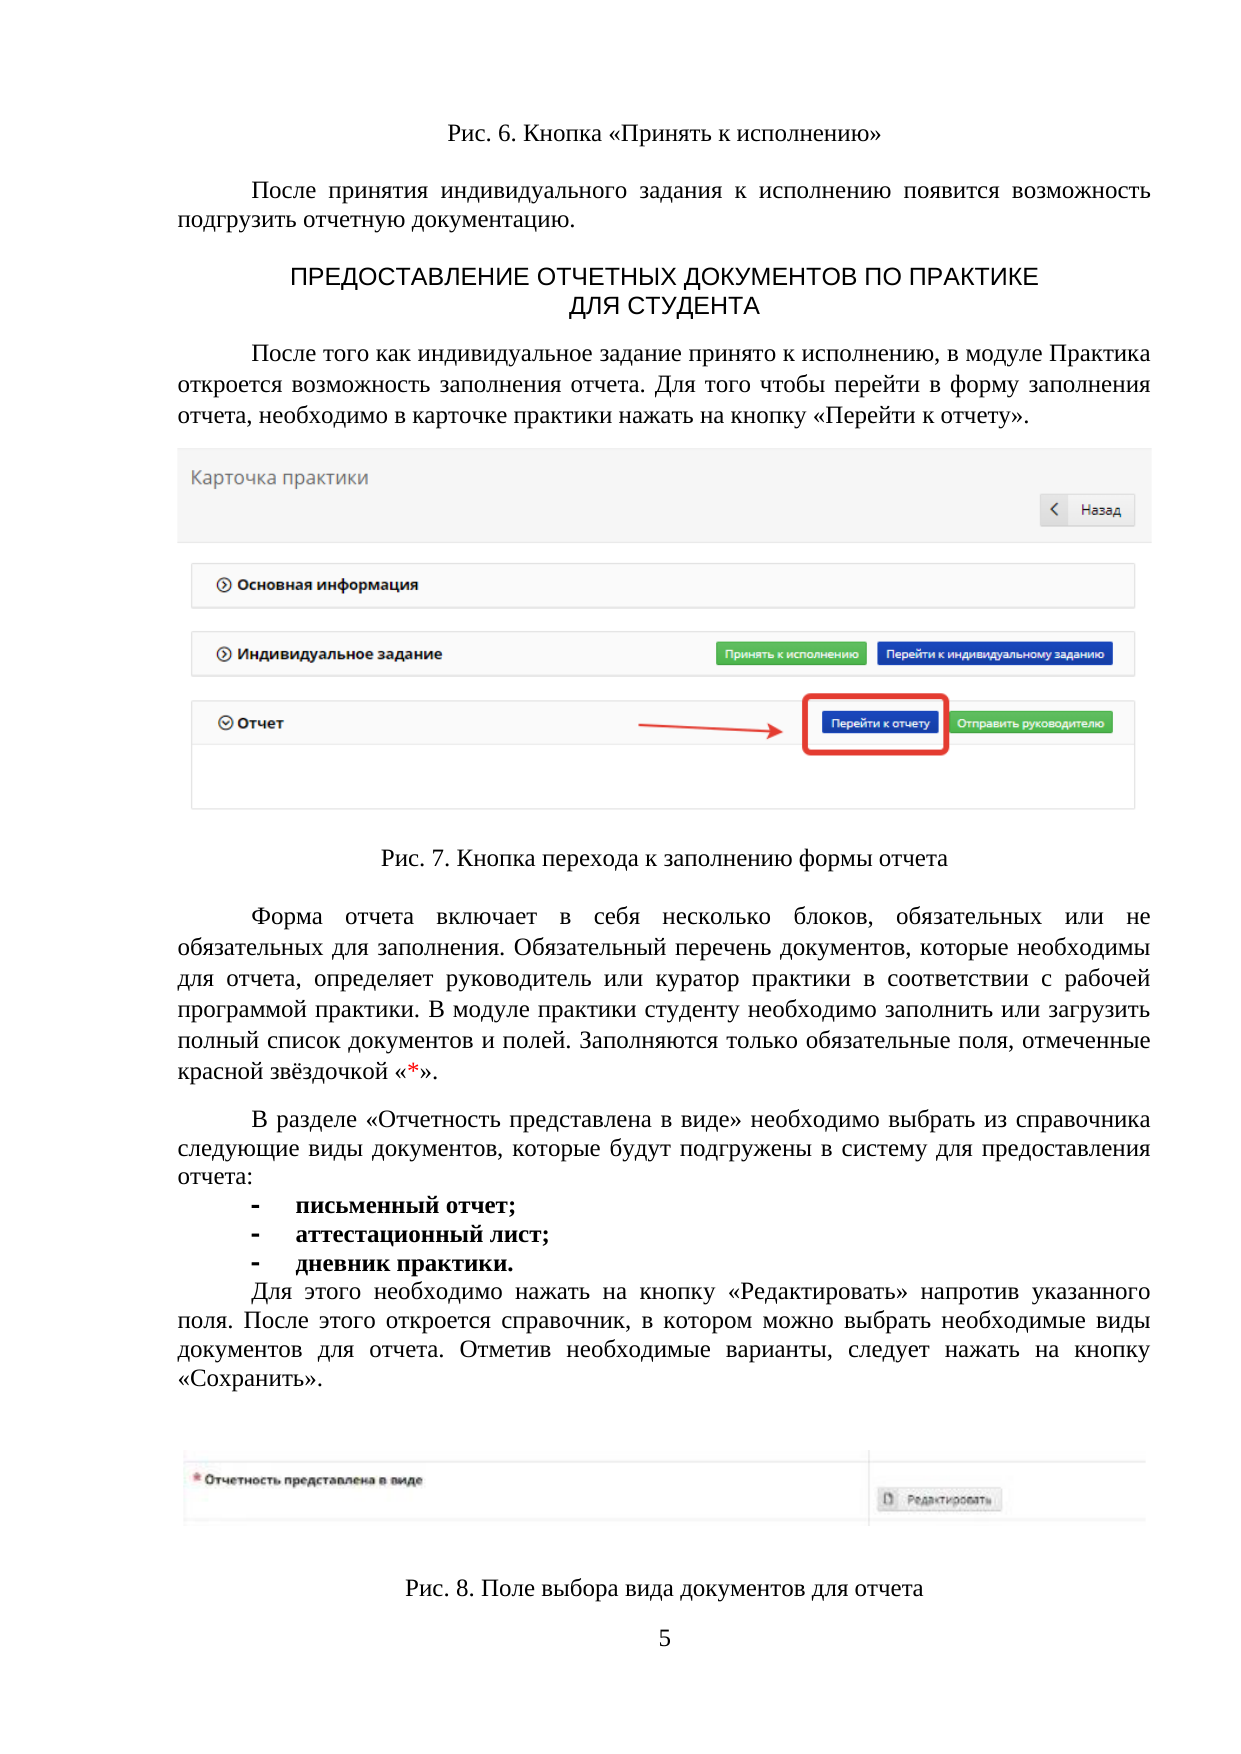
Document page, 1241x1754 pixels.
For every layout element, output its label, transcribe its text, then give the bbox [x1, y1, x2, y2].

text Рис. 8. Поле выбора вида документов для отчета [177, 1573, 1152, 1602]
text Для этого необходимо нажать на кнопку «Редактировать» напротив указанного поля. После этого откроется справочник, в котором можно выбрать необходимые виды документов для отчета. Отметив необходимые варианты, следует нажать на кнопку «Сохранить». [177, 1276, 1152, 1391]
list дневник практики. [251, 1248, 1152, 1276]
text Форма отчета включает в себя несколько блоков, обязательных или не обязательных для заполнения. Обязательный перечень документов, которые необходимы для отчета, определяет руководитель или куратор практики в соответствии с рабочей программой практики. В модуле практики студенту необходимо заполнить или загрузить полный список документов и полей. Заполняются только обязательные поля, отмеченные красной звёздочкой «*». [177, 901, 1152, 1085]
text Рис. 7. Кнопка перехода к заполнению формы отчета [177, 843, 1152, 872]
text ПРЕДОСТАВЛЕНИЕ ОТЧЕТНЫХ ДОКУМЕНТОВ ПО ПРАКТИКЕ [177, 262, 1152, 291]
list аттестационный лист; [251, 1219, 1152, 1248]
text ДЛЯ СТУДЕНТА [177, 291, 1152, 319]
text Рис. 6. Кнопка «Принять к исполнению» [177, 118, 1152, 147]
text В разделе «Отчетность представлена в виде» необходимо выбрать из справочника следующие виды документов, которые будут подгружены в систему для предоставления отчета: [177, 1104, 1152, 1190]
text После того как индивидуальное задание принято к исполнению, в модуле Практика откроется возможность заполнения отчета. Для того чтобы перейти в форму заполнения отчета, необходимо в карточке практики нажать на кнопку «Перейти к отчету». [177, 338, 1152, 429]
list письменный отчет; [251, 1190, 1152, 1219]
text После принятия индивидуального задания к исполнению появится возможность подгрузить отчетную документацию. [177, 176, 1152, 233]
